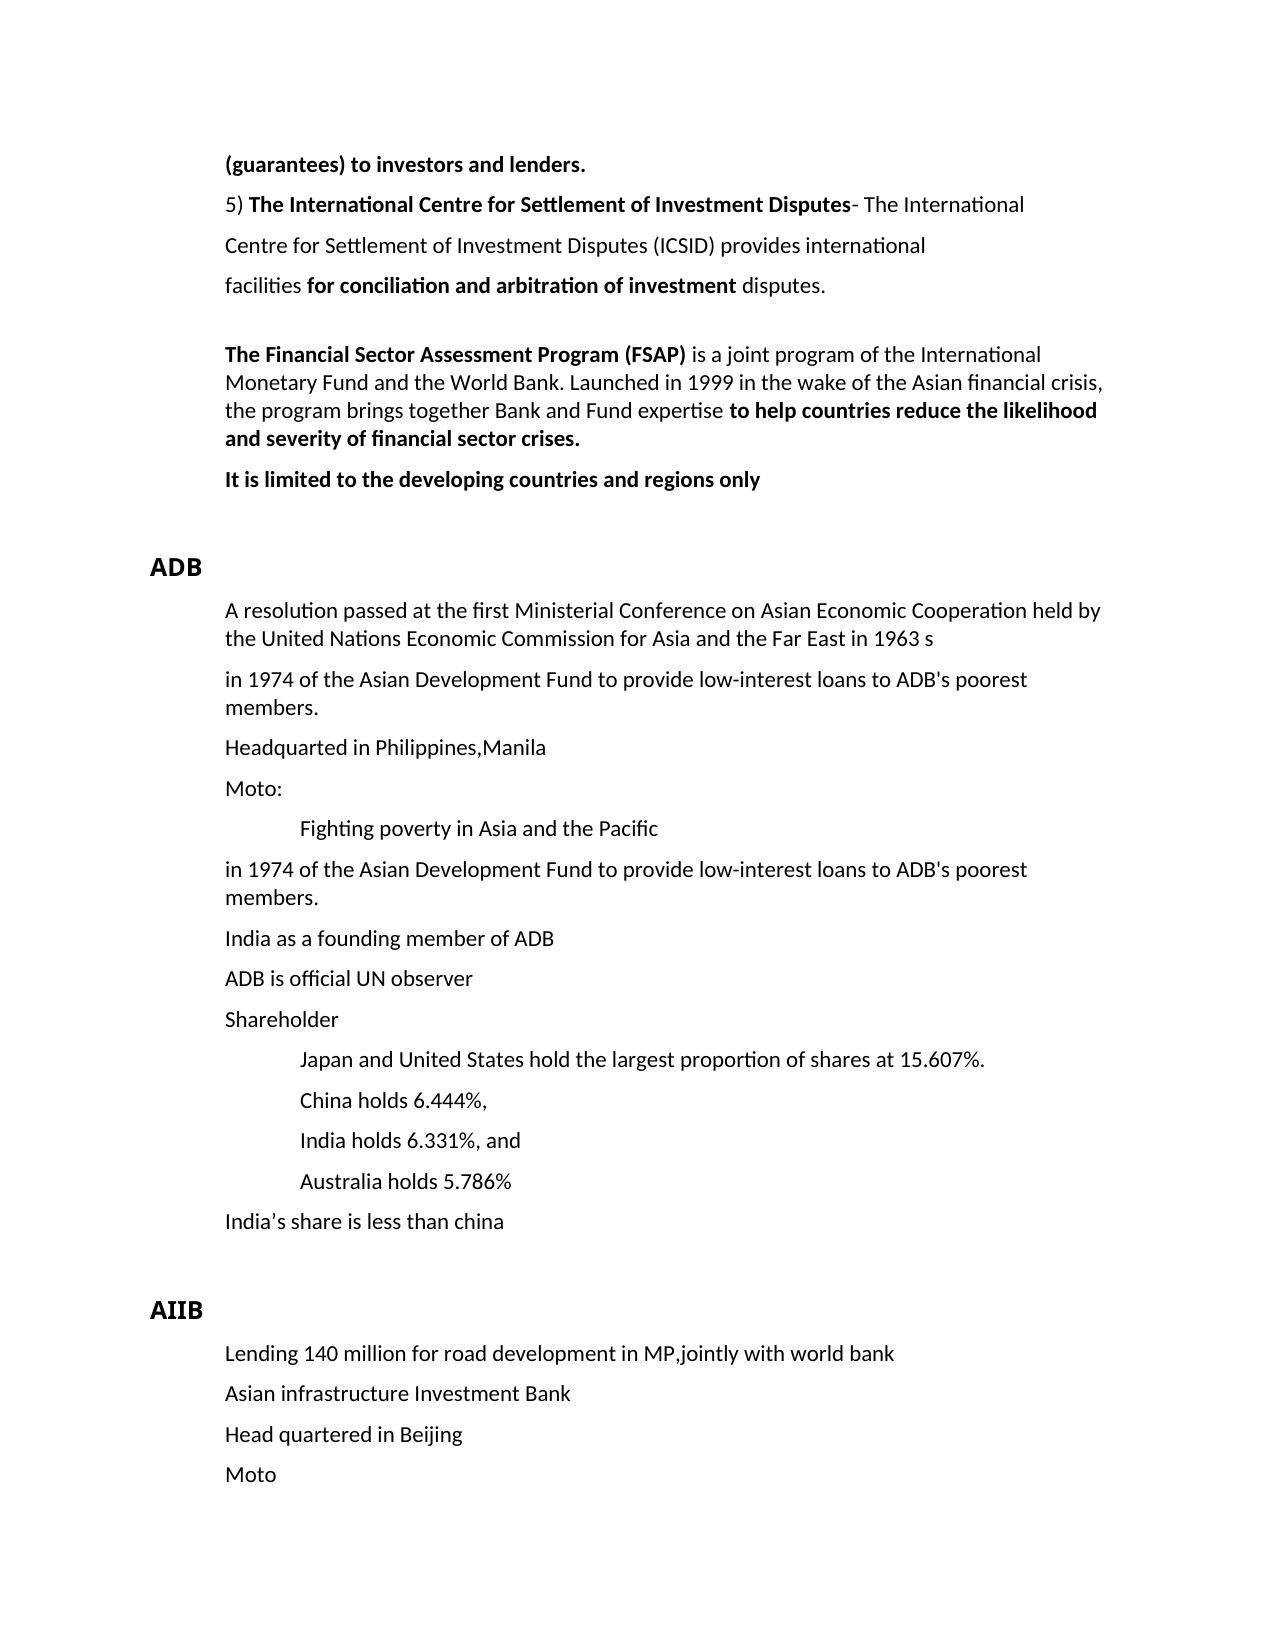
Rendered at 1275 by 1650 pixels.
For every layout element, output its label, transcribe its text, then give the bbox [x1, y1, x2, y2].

text India’s share is less than china [225, 1207, 1125, 1235]
text Moto [225, 1461, 1125, 1489]
text China holds 6.444%, [225, 1086, 1125, 1114]
text (guarantees) to investors and lenders. [225, 150, 1125, 178]
text Centre for Settlement of Investment Disputes (ICSID) provides international [225, 231, 1125, 259]
text India holds 6.331%, and [225, 1126, 1125, 1154]
text Lending 140 million for road development in MP,jointly with world bank [225, 1339, 1125, 1367]
text Shareholder [225, 1005, 1125, 1033]
subtitle ADB [150, 550, 1125, 584]
text A resolution passed at the first Ministerial Conference on Asian Economic Cooperation held by the United Nations Economic Commission for Asia and the Far East in 1963 s [225, 596, 1125, 652]
text Head quartered in Beijing [225, 1420, 1125, 1448]
text Headquarted in Philippines,Manila [225, 733, 1125, 762]
text Moto: [225, 774, 1125, 802]
text India as a founding member of ADB [225, 924, 1125, 952]
text It is limited to the developing countries and regions only [225, 465, 1125, 493]
text Japan and United States hold the largest proportion of shares at 15.607%. [225, 1045, 1125, 1073]
subtitle AIIB [150, 1292, 1125, 1327]
text in 1974 of the Asian Development Fund to provide low-interest loans to ADB's poorest members. [225, 855, 1125, 911]
text Fighting poverty in Asia and the Pacific [225, 814, 1125, 843]
text in 1974 of the Asian Development Fund to provide low-interest loans to ADB's poorest members. [225, 665, 1125, 721]
text 5) The International Centre for Settlement of Investment Disputes- The International [225, 191, 1125, 218]
text facilities for conciliation and arbitration of investment disputes. [225, 272, 1125, 328]
text ADB is official UN observer [225, 964, 1125, 992]
text Asian infrastructure Investment Bank [225, 1379, 1125, 1408]
text Australia holds 5.786% [225, 1167, 1125, 1195]
text The Financial Sector Assessment Program (FSAP) is a joint program of the International Monetary Fund and the World Bank. Launched in 1999 in the wake of the Asian financial crisis, the program brings together Bank and Fund expertise to help countries reduce the likelihood and severity of financial sector crises. [225, 340, 1125, 452]
